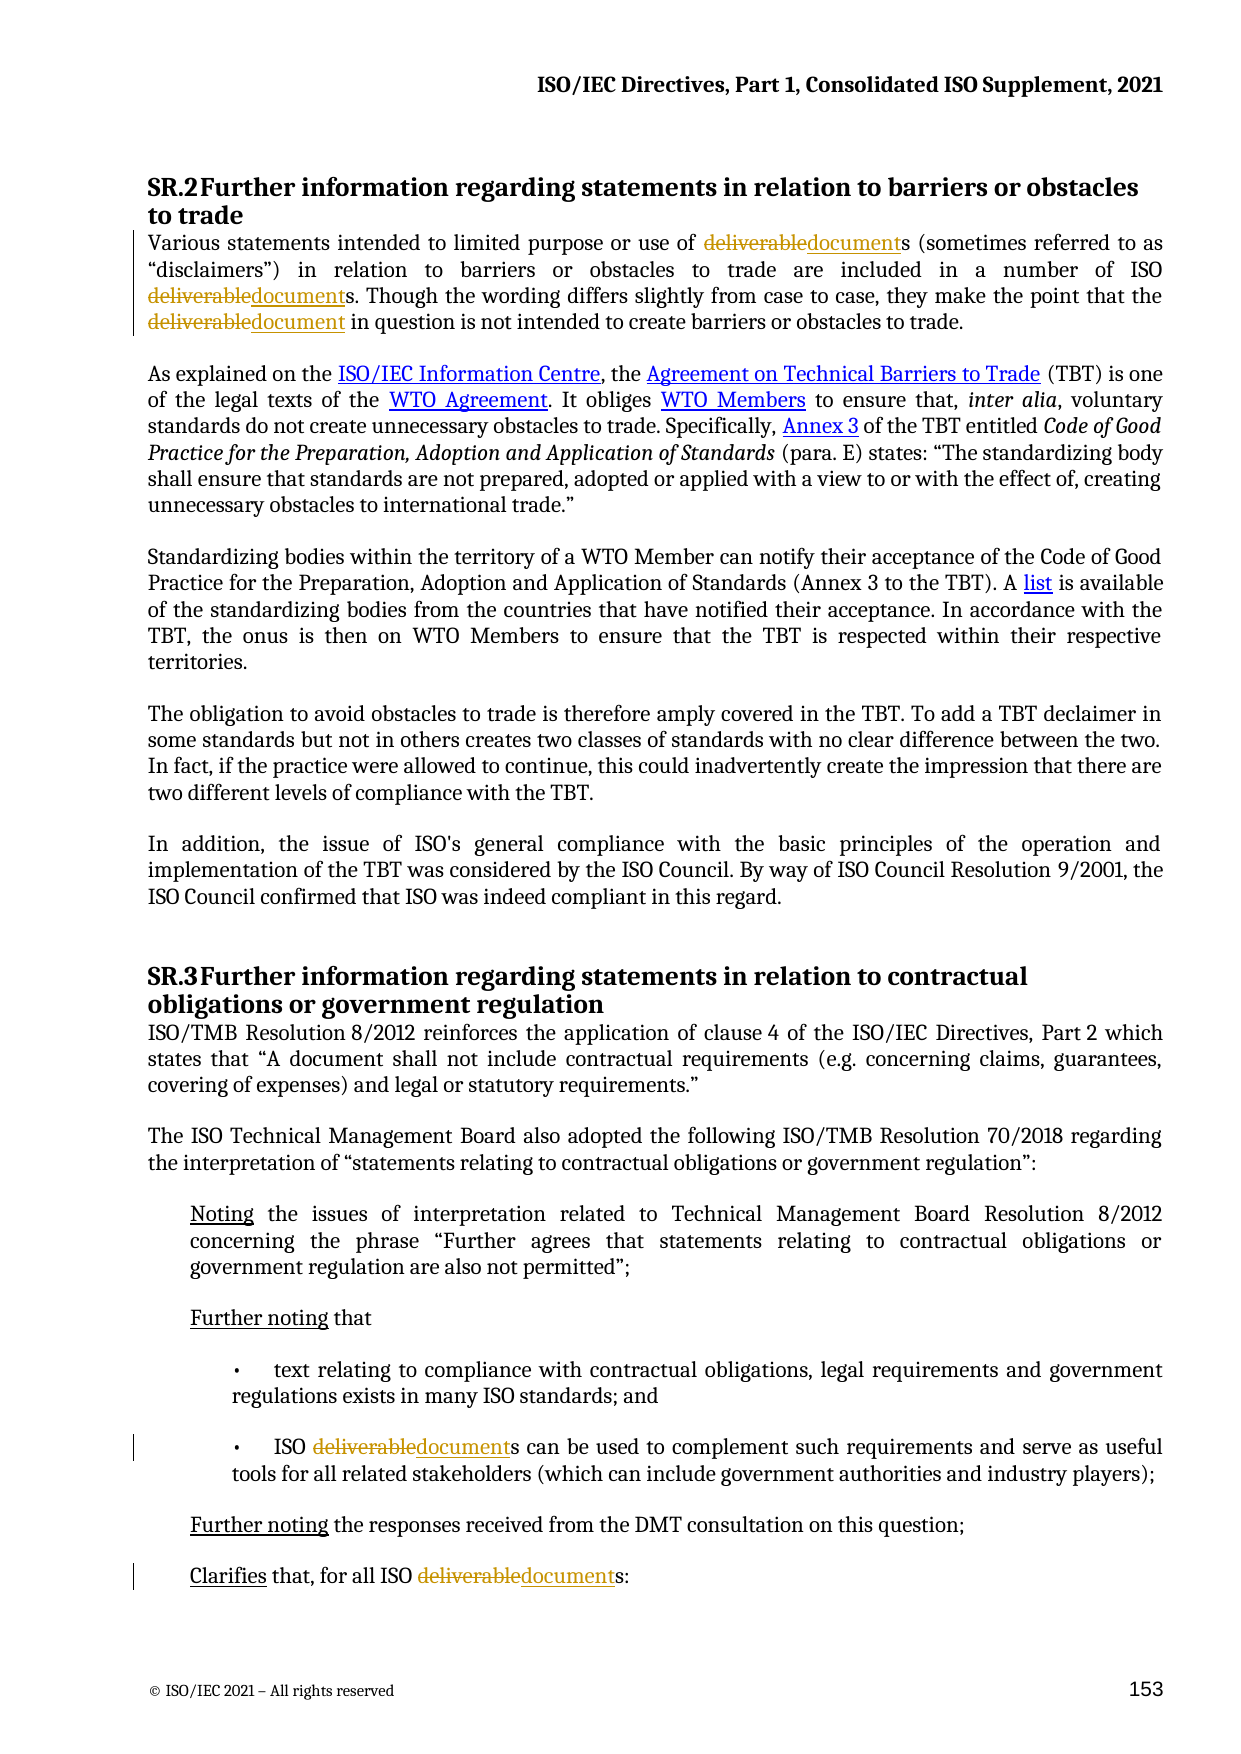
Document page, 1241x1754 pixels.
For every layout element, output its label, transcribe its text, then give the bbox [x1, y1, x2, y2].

text Various statements intended to limited purpose or use of s (sometimes referred to as “disclaimers”) in relation to barriers or obstacles to trade are included in a number of ISO s. Though the wording differs slightly from case to case, they make the point that the in question is not intended to create barriers or obstacles to trade. [148, 230, 1163, 336]
list Further noting that [148, 1305, 1163, 1331]
text The ISO Technical Management Board also adopted the following ISO/TMB Resolution 70/2018 regarding the interpretation of “statements relating to contractual obligations or government regulation”: [148, 1123, 1163, 1176]
text Standardizing bodies within the territory of a WTO Member can notify their acceptance of the Code of Good Practice for the Preparation, Adoption and Application of Standards (Annex 3 to the TBT). A list is available of the standardizing bodies from the countries that have notified their acceptance. In accordance with the TBT, the onus is then on WTO Members to ensure that the TBT is respected within their respective territories. [148, 544, 1163, 675]
text In addition, the issue of ISO's general compliance with the basic principles of the operation and implementation of the TBT was considered by the ISO Council. By way of ISO Council Resolution 9/2001, the ISO Council confirmed that ISO was indeed compliant in this regard. [148, 831, 1163, 910]
text The obligation to avoid obstacles to trade is therefore amply covered in the TBT. To add a TBT declaimer in some standards but not in others creates two classes of standards with no clear difference between the two. In fact, if the practice were allowed to continue, this could inadvertently create the impression that there are two different levels of compliance with the TBT. [148, 700, 1163, 806]
text ISO/TMB Resolution 8/2012 reinforces the application of clause 4 of the ISO/IEC Directives, Part 2 which states that “A document shall not include contractual requirements (e.g. concerning claims, guarantees, covering of expenses) and legal or statutory requirements.” [148, 1019, 1163, 1098]
list SR.2 Further information regarding statements in relation to barriers or obstacles to trade [148, 174, 1163, 230]
text Further noting the responses received from the DMT consultation on this question; [190, 1512, 1163, 1538]
list • ISO s can be used to complement such requirements and serve as useful tools for all related stakeholders (which can include government authorities and industry players); [232, 1434, 1163, 1487]
text As explained on the ISO/IEC Information Centre, the Agreement on Technical Barriers to Trade (TBT) is one of the legal texts of the WTO Agreement. It obliges WTO Members to ensure that, inter alia, voluntary standards do not create unnecessary obstacles to trade. Specifically, Annex 3 of the TBT entitled Code of Good Practice for the Preparation, Adoption and Application of Standards (para. E) states: “The standardizing body shall ensure that standards are not prepared, adopted or applied with a view to or with the effect of, creating unnecessary obstacles to international trade.” [148, 361, 1163, 519]
list • text relating to compliance with contractual obligations, legal requirements and government regulations exists in many ISO standards; and [232, 1356, 1163, 1409]
text Clarifies that, for all ISO s: [190, 1563, 1163, 1589]
text Noting the issues of interpretation related to Technical Management Board Resolution 8/2012 concerning the phrase “Further agrees that statements relating to contractual obligations or government regulation are also not permitted”; [190, 1201, 1163, 1280]
list SR.3 Further information regarding statements in relation to contractual obligations or government regulation [148, 963, 1163, 1019]
